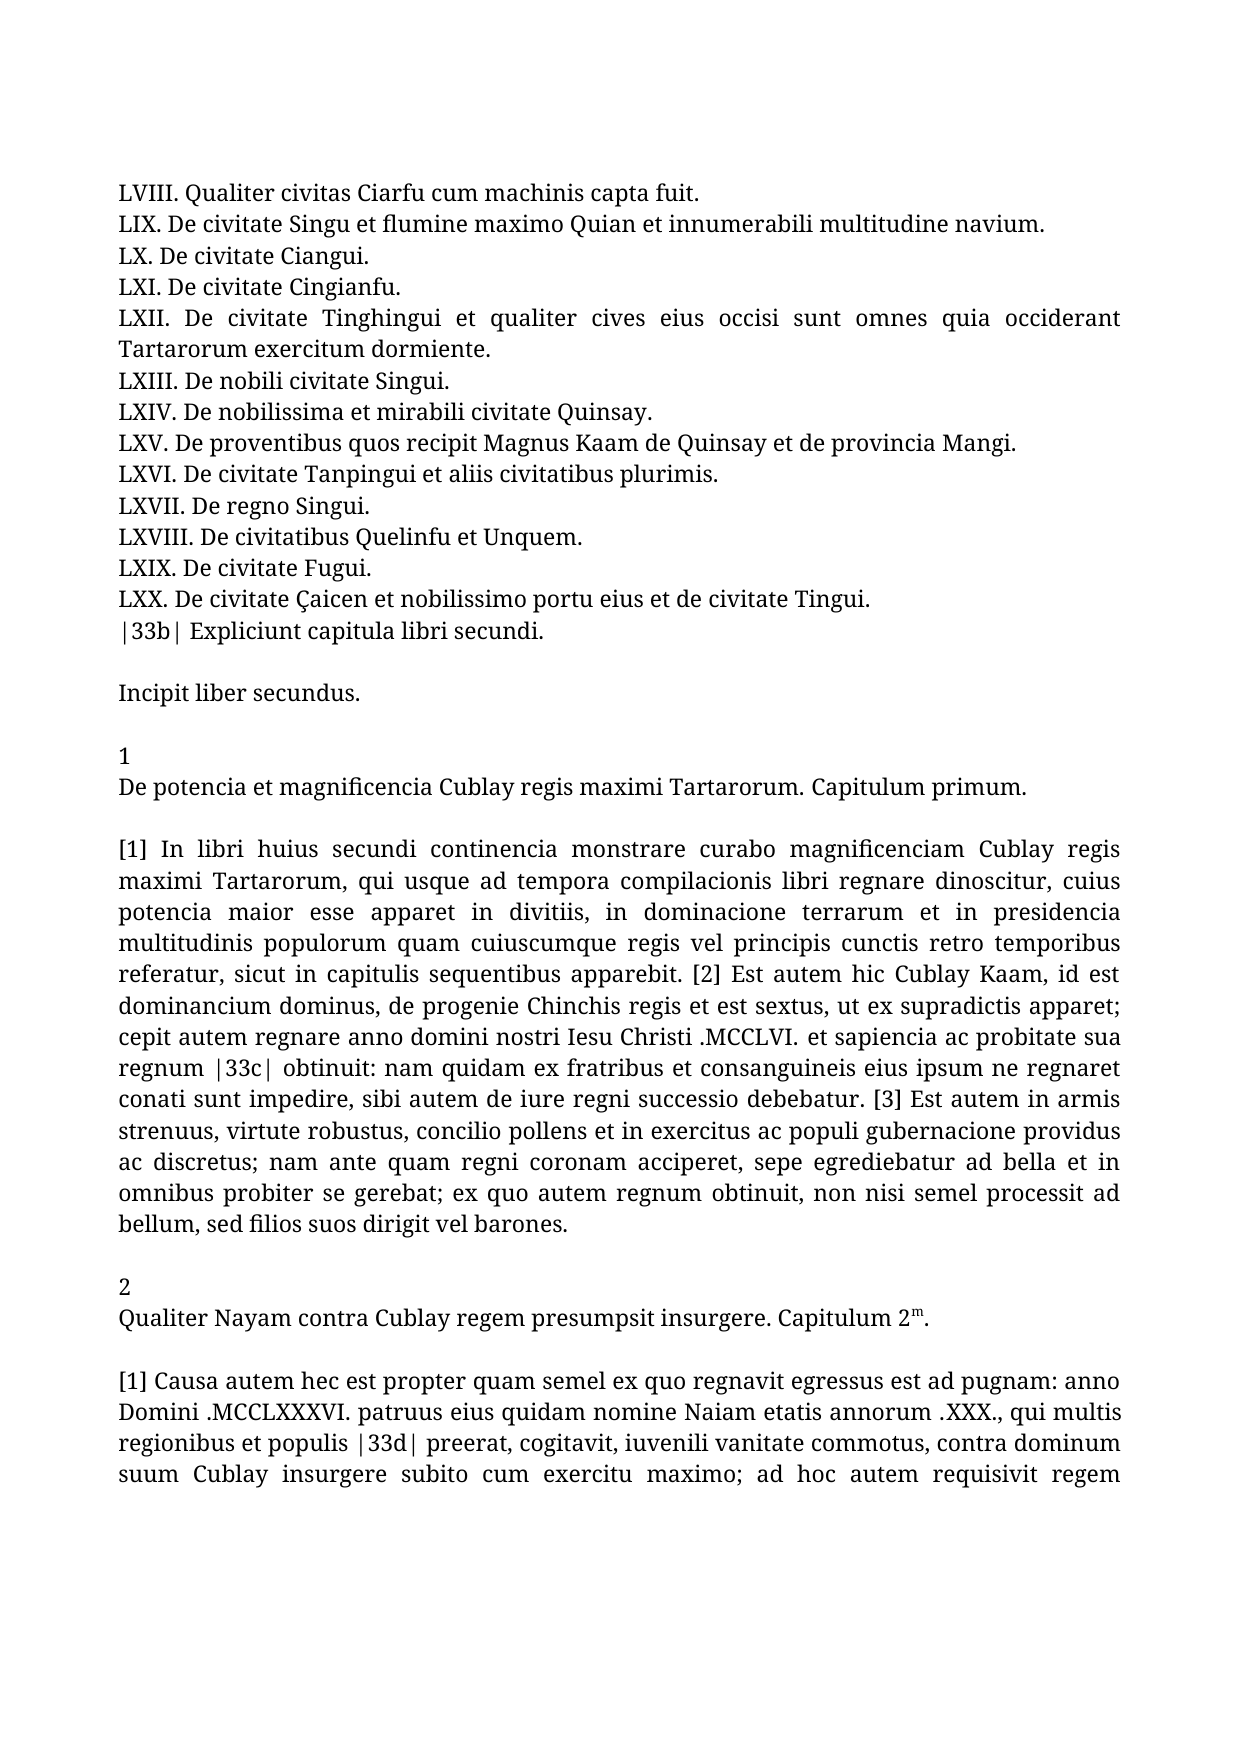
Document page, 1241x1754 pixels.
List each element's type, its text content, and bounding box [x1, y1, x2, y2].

text LXVIII. De civitatibus Quelinfu et Unquem. [118, 521, 1122, 552]
text LX. De civitate Ciangui. [118, 240, 1122, 271]
text LXIX. De civitate Fugui. [118, 552, 1122, 583]
text |33b| Expliciunt capitula libri secundi. [118, 615, 1122, 646]
text LXII. De civitate Tinghingui et qualiter cives eius occisi sunt omnes quia occiderant Tartarorum exercitum dormiente. [118, 302, 1122, 365]
text LXX. De civitate Çaicen et nobilissimo portu eius et de civitate Tingui. [118, 583, 1122, 615]
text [118, 1365, 1122, 1490]
text LIX. De civitate Singu et flumine maximo Quian et innumerabili multitudine navium. [118, 208, 1122, 240]
text Incipit liber secundus. [118, 677, 1122, 708]
text [1] In libri huius secundi continencia monstrare curabo magnificenciam Cublay regis maximi Tartarorum, qui usque ad tempora compilacionis libri regnare dinoscitur, cuius potencia maior esse apparet in divitiis, in dominacione terrarum et in presidencia multitudinis populorum quam cuiuscumque regis vel principis cunctis retro temporibus referatur, sicut in capitulis sequentibus apparebit. [2] Est autem hic Cublay Kaam, id est dominancium dominus, de progenie Chinchis regis et est sextus, ut ex supradictis apparet; cepit autem regnare anno domini nostri Iesu Christi .MCCLVI. et sapiencia ac probitate sua regnum |33c| obtinuit: nam quidam ex fratribus et consanguineis eius ipsum ne regnaret conati sunt impedire, sibi autem de iure regni successio debebatur. [3] Est autem in armis strenuus, virtute robustus, concilio pollens et in exercitus ac populi gubernacione providus ac discretus; nam ante quam regni coronam acciperet, sepe egrediebatur ad bella et in omnibus probiter se gerebat; ex quo autem regnum obtinuit, non nisi semel processit ad bellum, sed filios suos dirigit vel barones. [118, 833, 1122, 1240]
text LXI. De civitate Cingianfu. [118, 271, 1122, 302]
text LVIII. Qualiter civitas Ciarfu cum machinis capta fuit. [118, 177, 1122, 208]
text 2 [118, 1271, 1122, 1302]
text LXV. De proventibus quos recipit Magnus Kaam de Quinsay et de provincia Mangi. [118, 427, 1122, 458]
text Qualiter Nayam contra Cublay regem presumpsit insurgere. Capitulum 2m. [118, 1302, 1122, 1333]
text LXVII. De regno Singui. [118, 490, 1122, 521]
text LXIII. De nobili civitate Singui. [118, 365, 1122, 396]
text LXIV. De nobilissima et mirabili civitate Quinsay. [118, 396, 1122, 427]
text 1 [118, 740, 1122, 771]
text De potencia et magnificencia Cublay regis maximi Tartarorum. Capitulum primum. [118, 771, 1122, 802]
text LXVI. De civitate Tanpingui et aliis civitatibus plurimis. [118, 458, 1122, 490]
